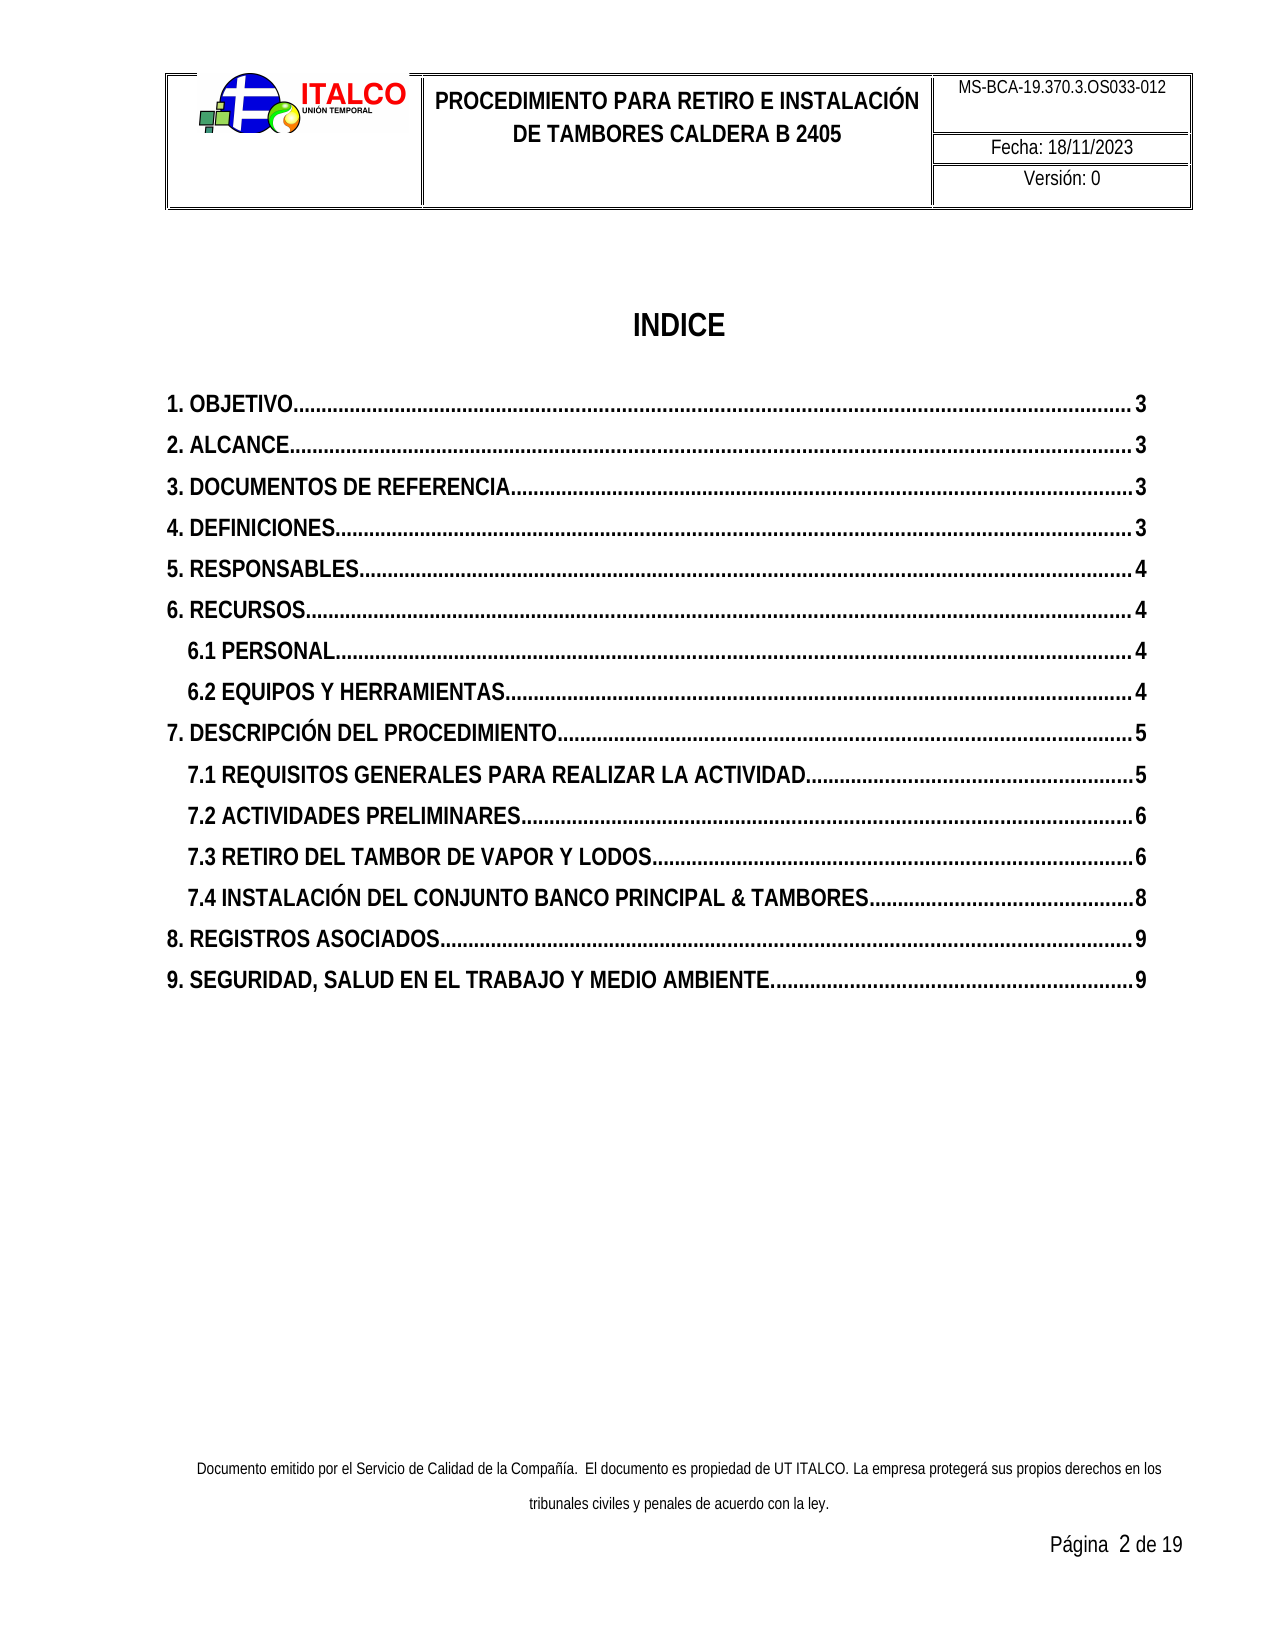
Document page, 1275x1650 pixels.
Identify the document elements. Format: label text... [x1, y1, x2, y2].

subtitle INDICE [167, 305, 1192, 343]
picture [196, 73, 410, 133]
